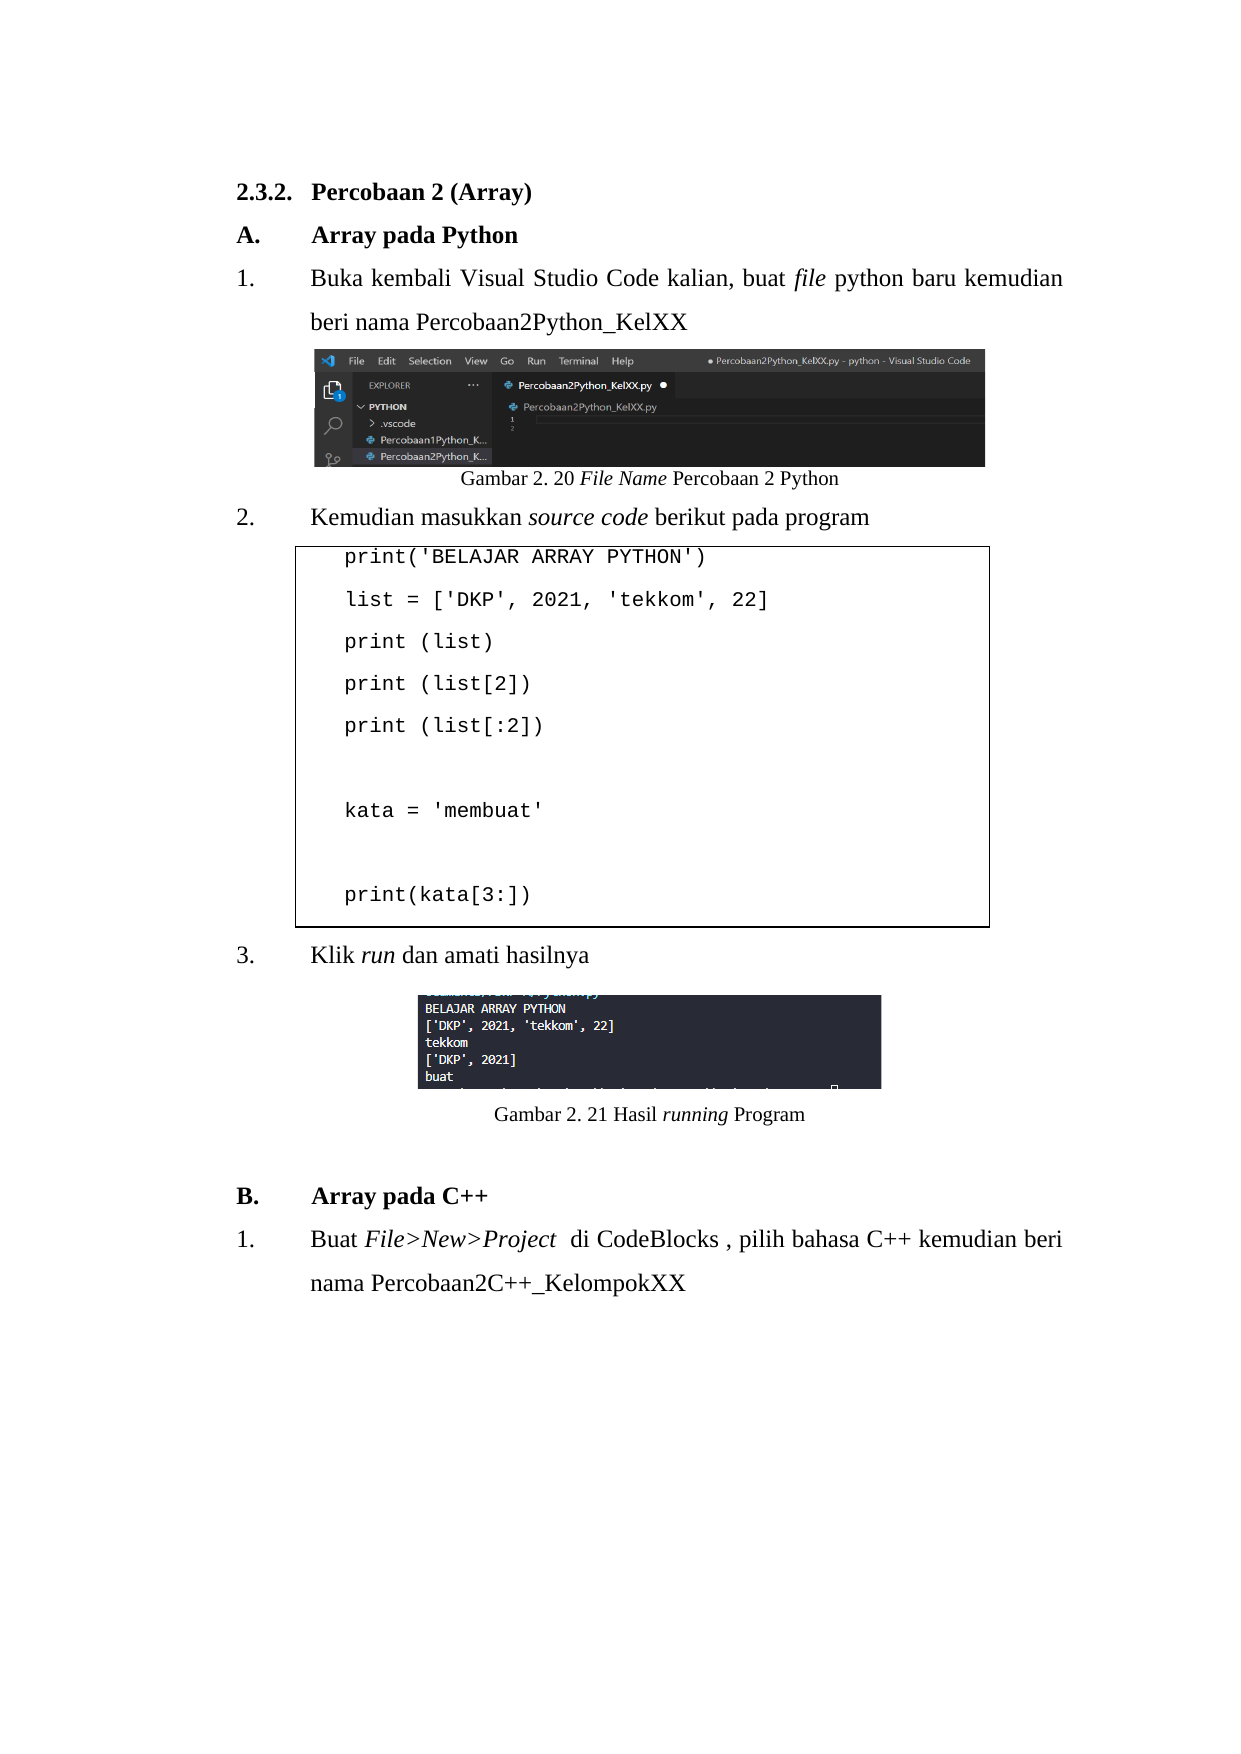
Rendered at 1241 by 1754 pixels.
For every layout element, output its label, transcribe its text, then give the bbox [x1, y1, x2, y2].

list Klik run dan amati hasilnya [236, 940, 1063, 969]
subtitle Array pada C++ [236, 1181, 1063, 1210]
table_header print('BELAJAR ARRAY PYTHON') list = ['DKP', 2021, 'tekkom', 22] print (list) print (list[2]) print (list[:2]) kata = 'membuat' print(kata[3:]) [296, 547, 989, 926]
picture [417, 995, 882, 1089]
subtitle Percobaan 2 (Array) [236, 177, 1063, 206]
text Gambar 2. 20 File Name Percobaan 2 Python [236, 466, 1063, 490]
text Gambar 2. 21 Hasil running Program [236, 1102, 1063, 1126]
list Kemudian masukkan source code berikut pada program [236, 502, 1063, 531]
picture [314, 349, 985, 467]
list Buat File>New>Project di CodeBlocks , pilih bahasa C++ kemudian beri nama Percobaan2C++_KelompokXX [236, 1224, 1063, 1296]
list Buka kembali Visual Studio Code kalian, buat file python baru kemudian beri nama Percobaan2Python_KelXX [236, 263, 1063, 335]
subtitle Array pada Python [236, 220, 1063, 249]
